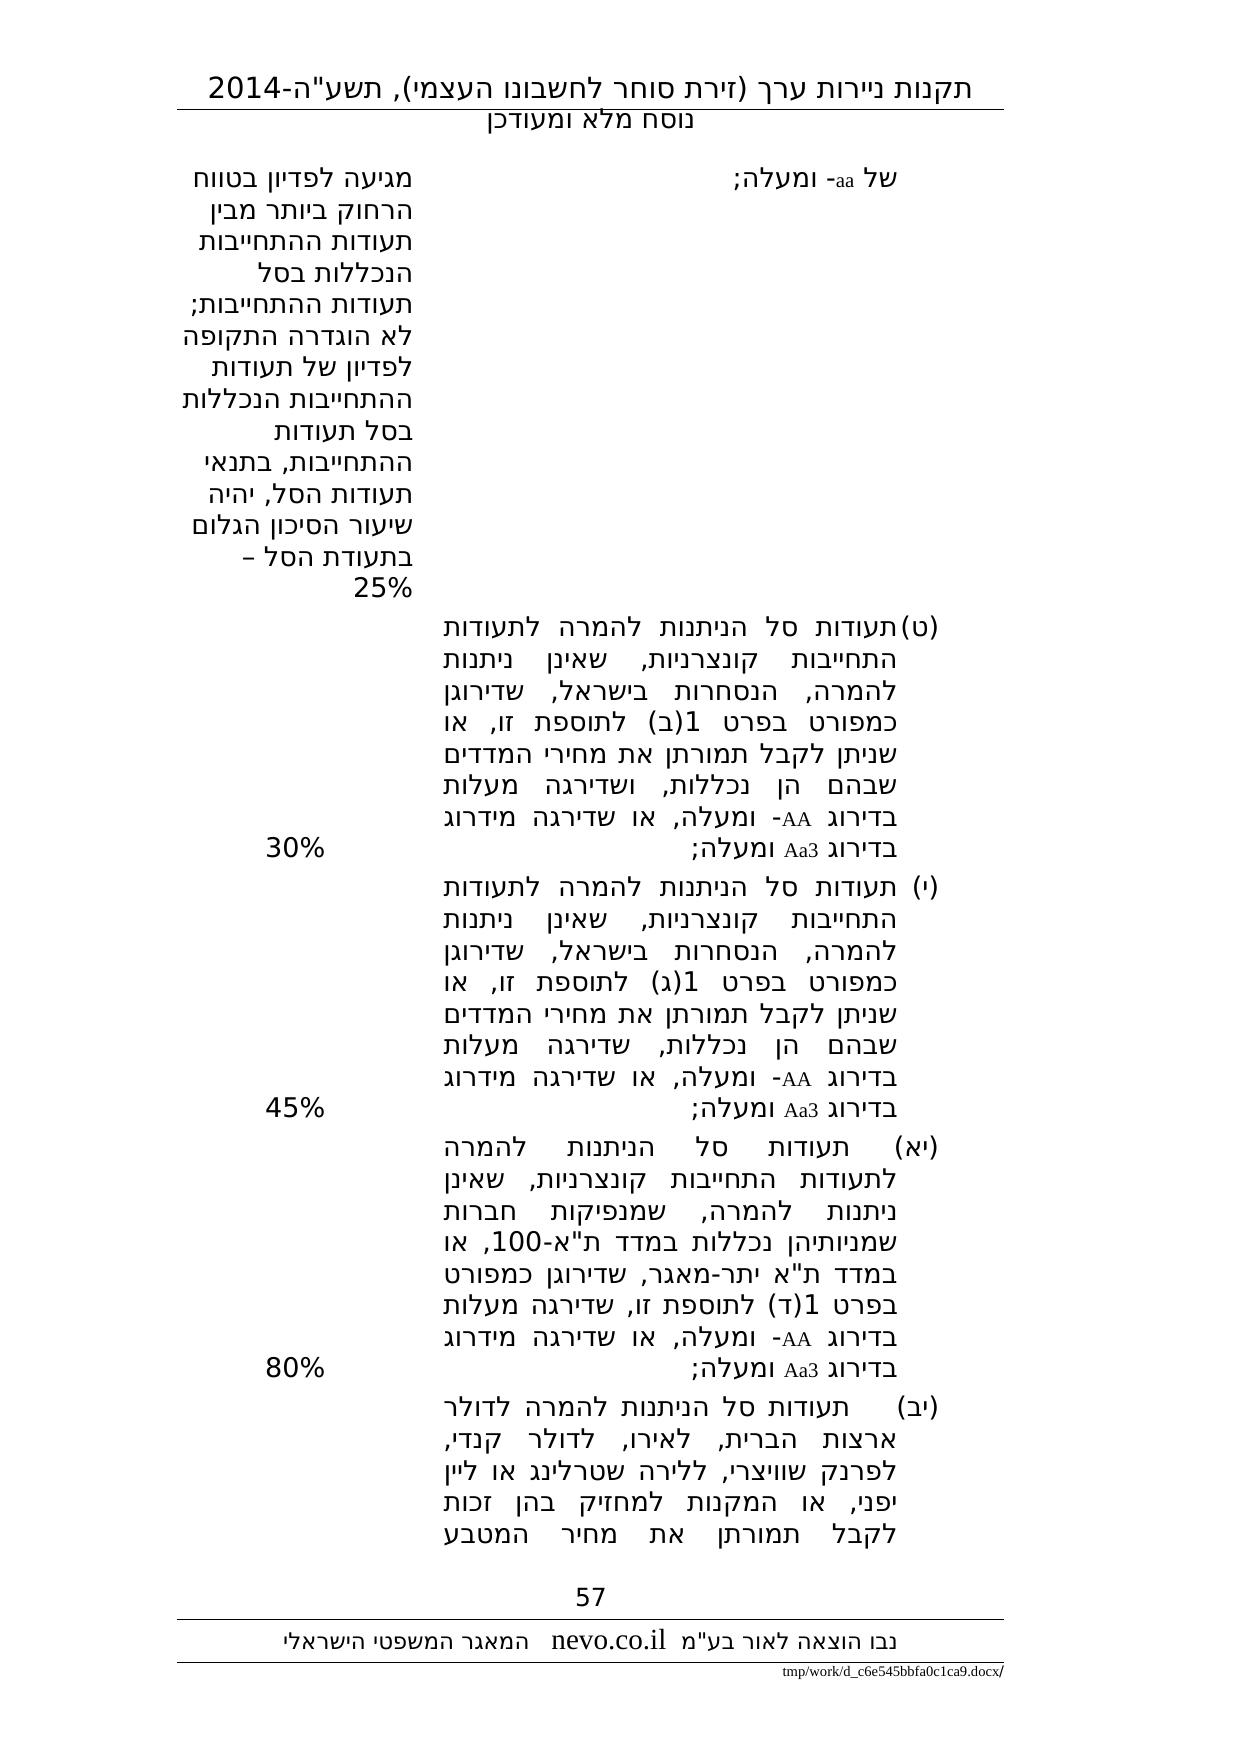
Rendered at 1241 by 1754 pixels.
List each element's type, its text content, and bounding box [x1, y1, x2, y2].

text של aa- ומעלה; מגיעה לפדיון בטווח הרחוק ביותר מבין תעודות ההתחייבות הנכללות בסל תעודות ההתחייבות; לא הוגדרה התקופה לפדיון של תעודות ההתחייבות הנכללות בסל תעודות ההתחייבות, בתנאי תעודות הסל, יהיה שיעור הסיכון הגלום בתעודת הסל – 25% [177, 162, 898, 604]
text (ט) תעודות סל הניתנות להמרה לתעודות התחייבות קונצרניות, שאינן ניתנות להמרה, הנסחרות בישראל, שדירוגן כמפורט בפרט 1(ב) לתוספת זו, או שניתן לקבל תמורתן את מחירי המדדים שבהם הן נכללות, ושדירגה מעלות בדירוג AA- ומעלה, או שדירגה מידרוג בדירוג Aa3 ומעלה; 30% [443, 612, 939, 864]
text (יא) תעודות סל הניתנות להמרה לתעודות התחייבות קונצרניות, שאינן ניתנות להמרה, שמנפיקות חברות שמניותיהן נכללות במדד ת"א-100, או במדד ת"א יתר-מאגר, שדירוגן כמפורט בפרט 1(ד) לתוספת זו, שדירגה מעלות בדירוג AA- ומעלה, או שדירגה מידרוג בדירוג Aa3 ומעלה; 80% [443, 1132, 939, 1384]
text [443, 1392, 939, 1549]
text (י) תעודות סל הניתנות להמרה לתעודות התחייבות קונצרניות, שאינן ניתנות להמרה, הנסחרות בישראל, שדירוגן כמפורט בפרט 1(ג) לתוספת זו, או שניתן לקבל תמורתן את מחירי המדדים שבהם הן נכללות, שדירגה מעלות בדירוג AA- ומעלה, או שדירגה מידרוג בדירוג Aa3 ומעלה; 45% [443, 872, 939, 1124]
